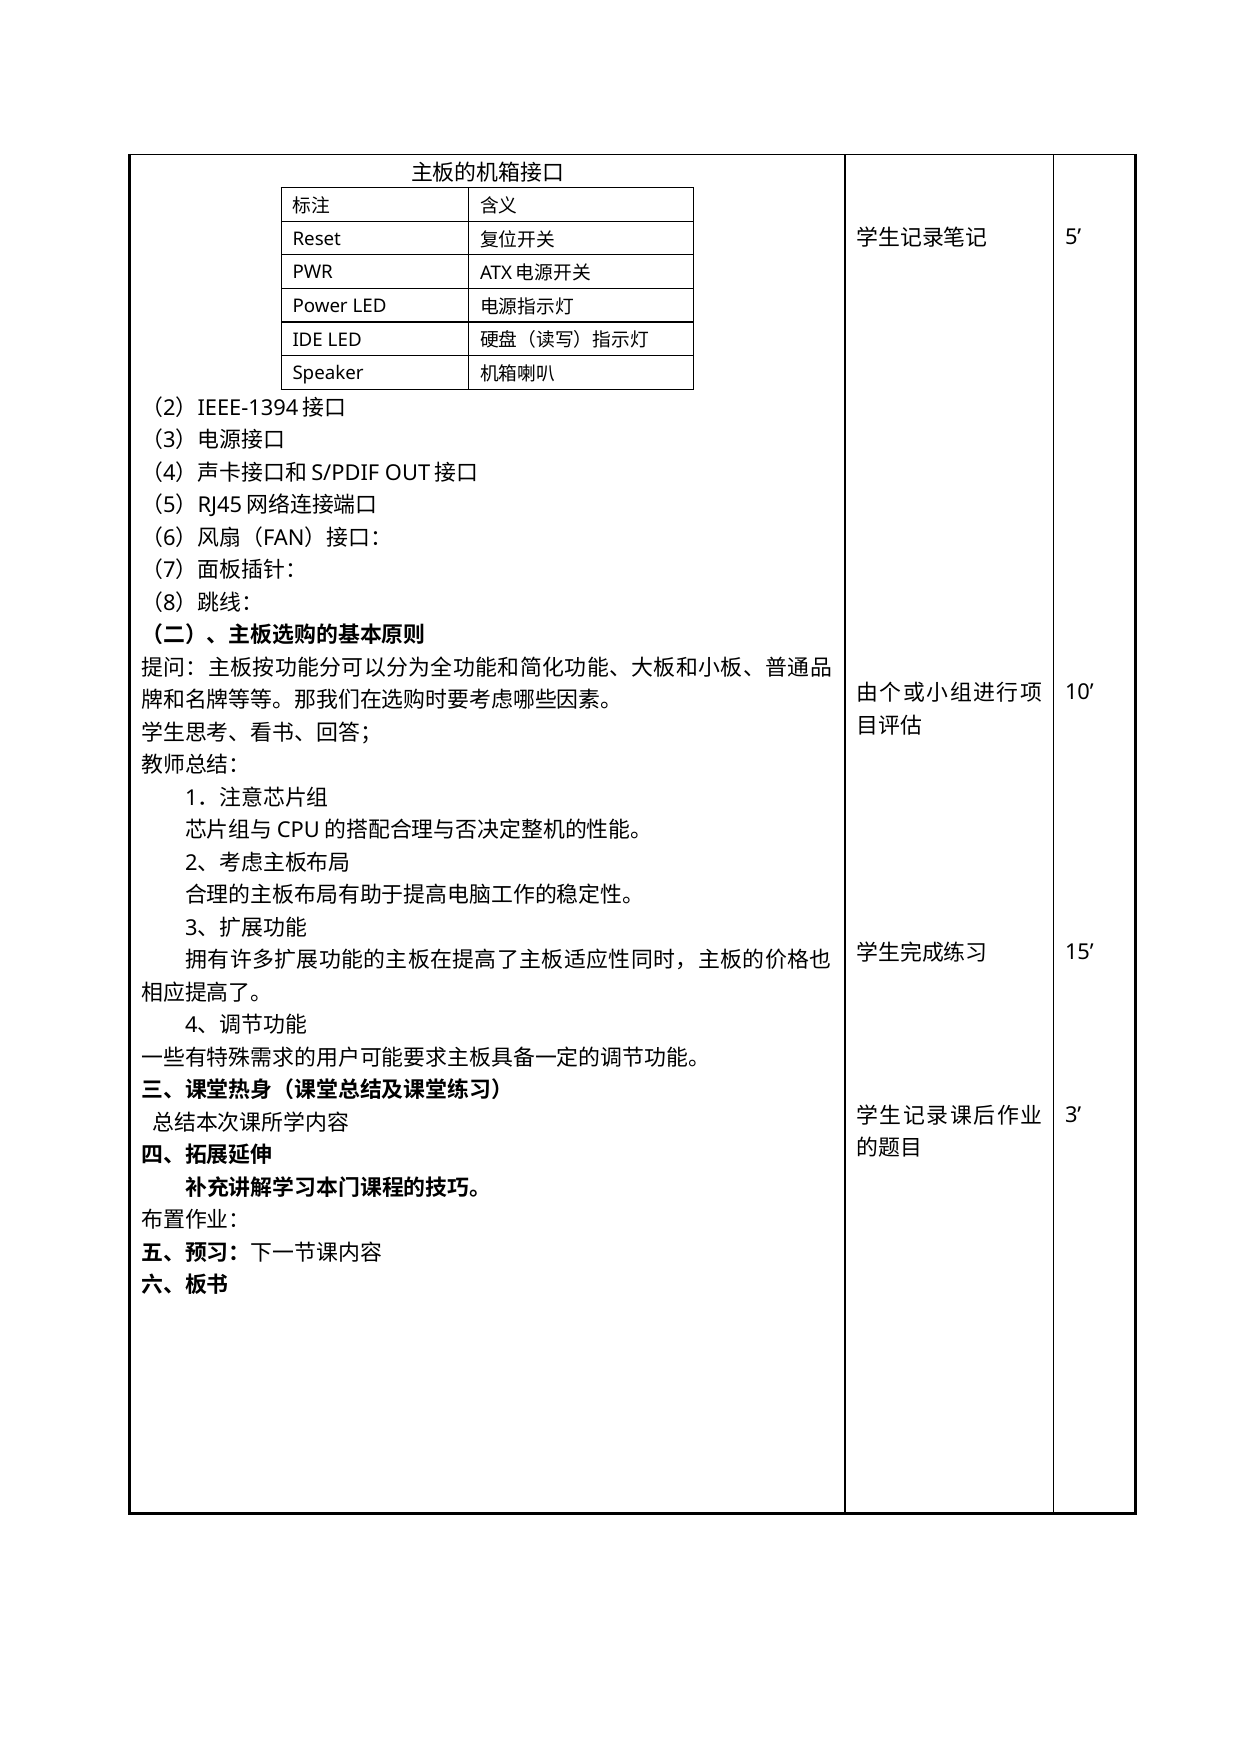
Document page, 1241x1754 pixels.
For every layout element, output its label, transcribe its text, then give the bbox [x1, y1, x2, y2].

table_cell 学生记录笔记 由个或小组进行项目评估 学生完成练习 学生记录课后作业的题目 [846, 155, 1053, 1512]
table_cell 5’ 10’ 15’ 3’ [1054, 155, 1134, 1512]
table_cell 主板的机箱接口 （2）IEEE-1394接口 （3）电源接口 （4）声卡接口和S/PDIF OUT接口 （5）RJ45网络连接端口 （6）风扇（FAN）接口： （7）面板插针： （8）跳线： （二）、主板选购的基本原则 提问：主板按功能分可以分为全功能和简化功能、大板和小板、普通品牌和名牌等等。那我们在选购时要考虑哪些因素。 学生思考、看书、回答； 教师总结： 1．注意芯片组 芯片组与CPU的搭配合理与否决定整机的性能。 2、考虑主板布局 合理的主板布局有助于提高电脑工作的稳定性。 3、扩展功能 拥有许多扩展功能的主板在提高了主板适应性同时，主板的价格也相应提高了。 4、调节功能 一些有特殊需求的用户可能要求主板具备一定的调节功能。 三、课堂热身（课堂总结及课堂练习） 总结本次课所学内容 四、拓展延伸 补充讲解学习本门课程的技巧。 布置作业： 五、预习：下一节课内容 六、板书 [131, 155, 844, 1512]
